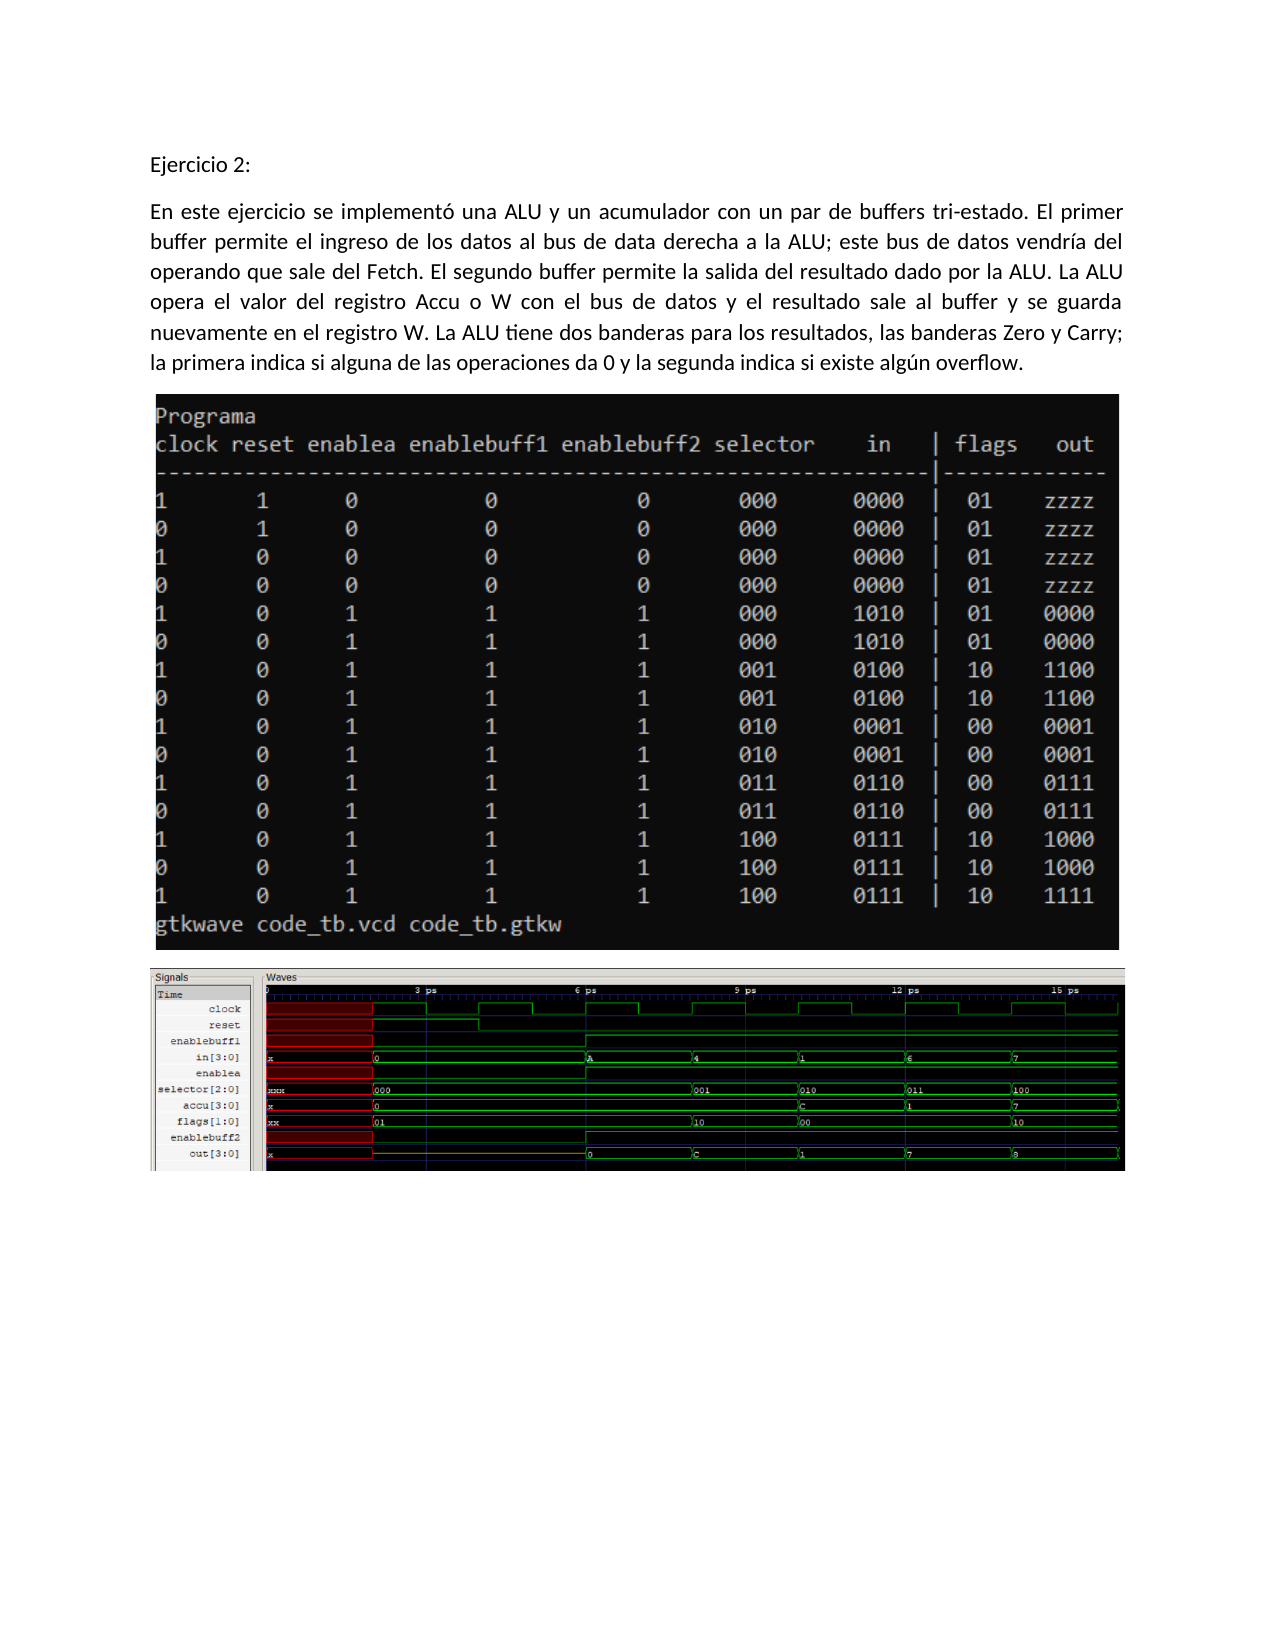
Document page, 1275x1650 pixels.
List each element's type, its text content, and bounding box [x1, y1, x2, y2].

text Ejercicio 2: [150, 150, 1125, 178]
picture [155, 394, 1120, 950]
text En este ejercicio se implementó una ALU y un acumulador con un par de buffers tri-estado. El primer buffer permite el ingreso de los datos al bus de data derecha a la ALU; este bus de datos vendría del operando que sale del Fetch. El segundo buffer permite la salida del resultado dado por la ALU. La ALU opera el valor del registro Accu o W con el bus de datos y el resultado sale al buffer y se guarda nuevamente en el registro W. La ALU tiene dos banderas para los resultados, las banderas Zero y Carry; la primera indica si alguna de las operaciones da 0 y la segunda indica si existe algún overflow. [150, 197, 1125, 376]
picture [150, 968, 1125, 1171]
